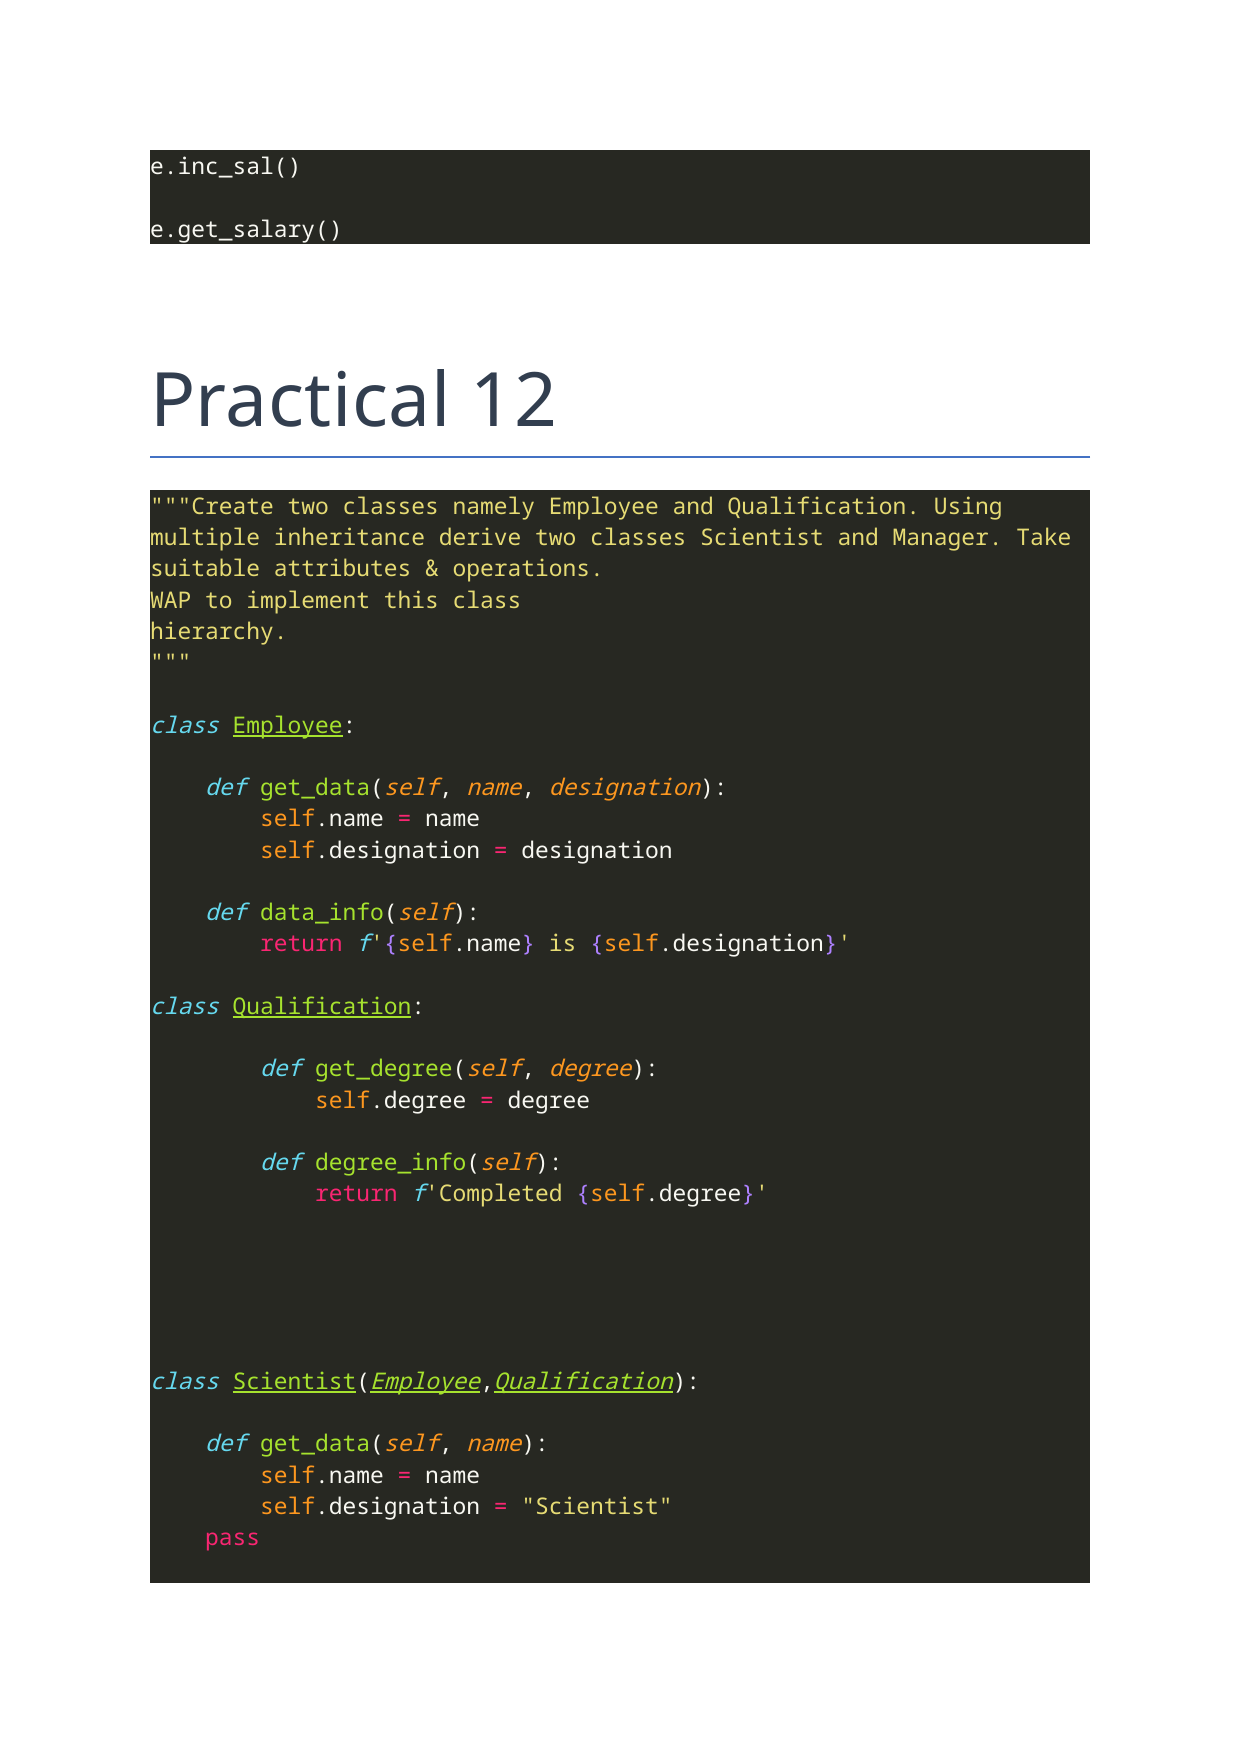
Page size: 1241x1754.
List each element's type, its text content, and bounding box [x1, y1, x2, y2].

text def degree_info(self): [150, 1146, 1090, 1177]
text def get_data(self, name, designation): [150, 771, 1090, 802]
text self.designation = designation [150, 833, 1090, 865]
text class Qualification: [150, 990, 1090, 1021]
text def data_info(self): [150, 896, 1090, 927]
text """Create two classes namely Employee and Qualification. Using [150, 490, 1090, 521]
text self.name = name [150, 802, 1090, 833]
text suitable attributes & operations. [150, 552, 1090, 583]
text class Scientist(Employee,Qualification): [150, 1365, 1090, 1396]
text e.get_salary() [150, 212, 1090, 244]
text multiple inheritance derive two classes Scientist and Manager. Take [150, 521, 1090, 552]
title Practical 12 [150, 346, 1090, 456]
text hierarchy. [150, 615, 1090, 646]
text def get_degree(self, degree): [150, 1052, 1090, 1083]
text self.degree = degree [150, 1083, 1090, 1115]
text pass [150, 1521, 1090, 1552]
text WAP to implement this class [150, 583, 1090, 615]
text e.inc_sal() [150, 150, 1090, 181]
text return f'Completed {self.degree}' [150, 1177, 1090, 1208]
text class Employee: [150, 708, 1090, 740]
text def get_data(self, name): [150, 1427, 1090, 1458]
text return f'{self.name} is {self.designation}' [150, 927, 1090, 958]
text self.name = name [150, 1458, 1090, 1490]
text """ [150, 646, 1090, 677]
text self.designation = "Scientist" [150, 1490, 1090, 1521]
